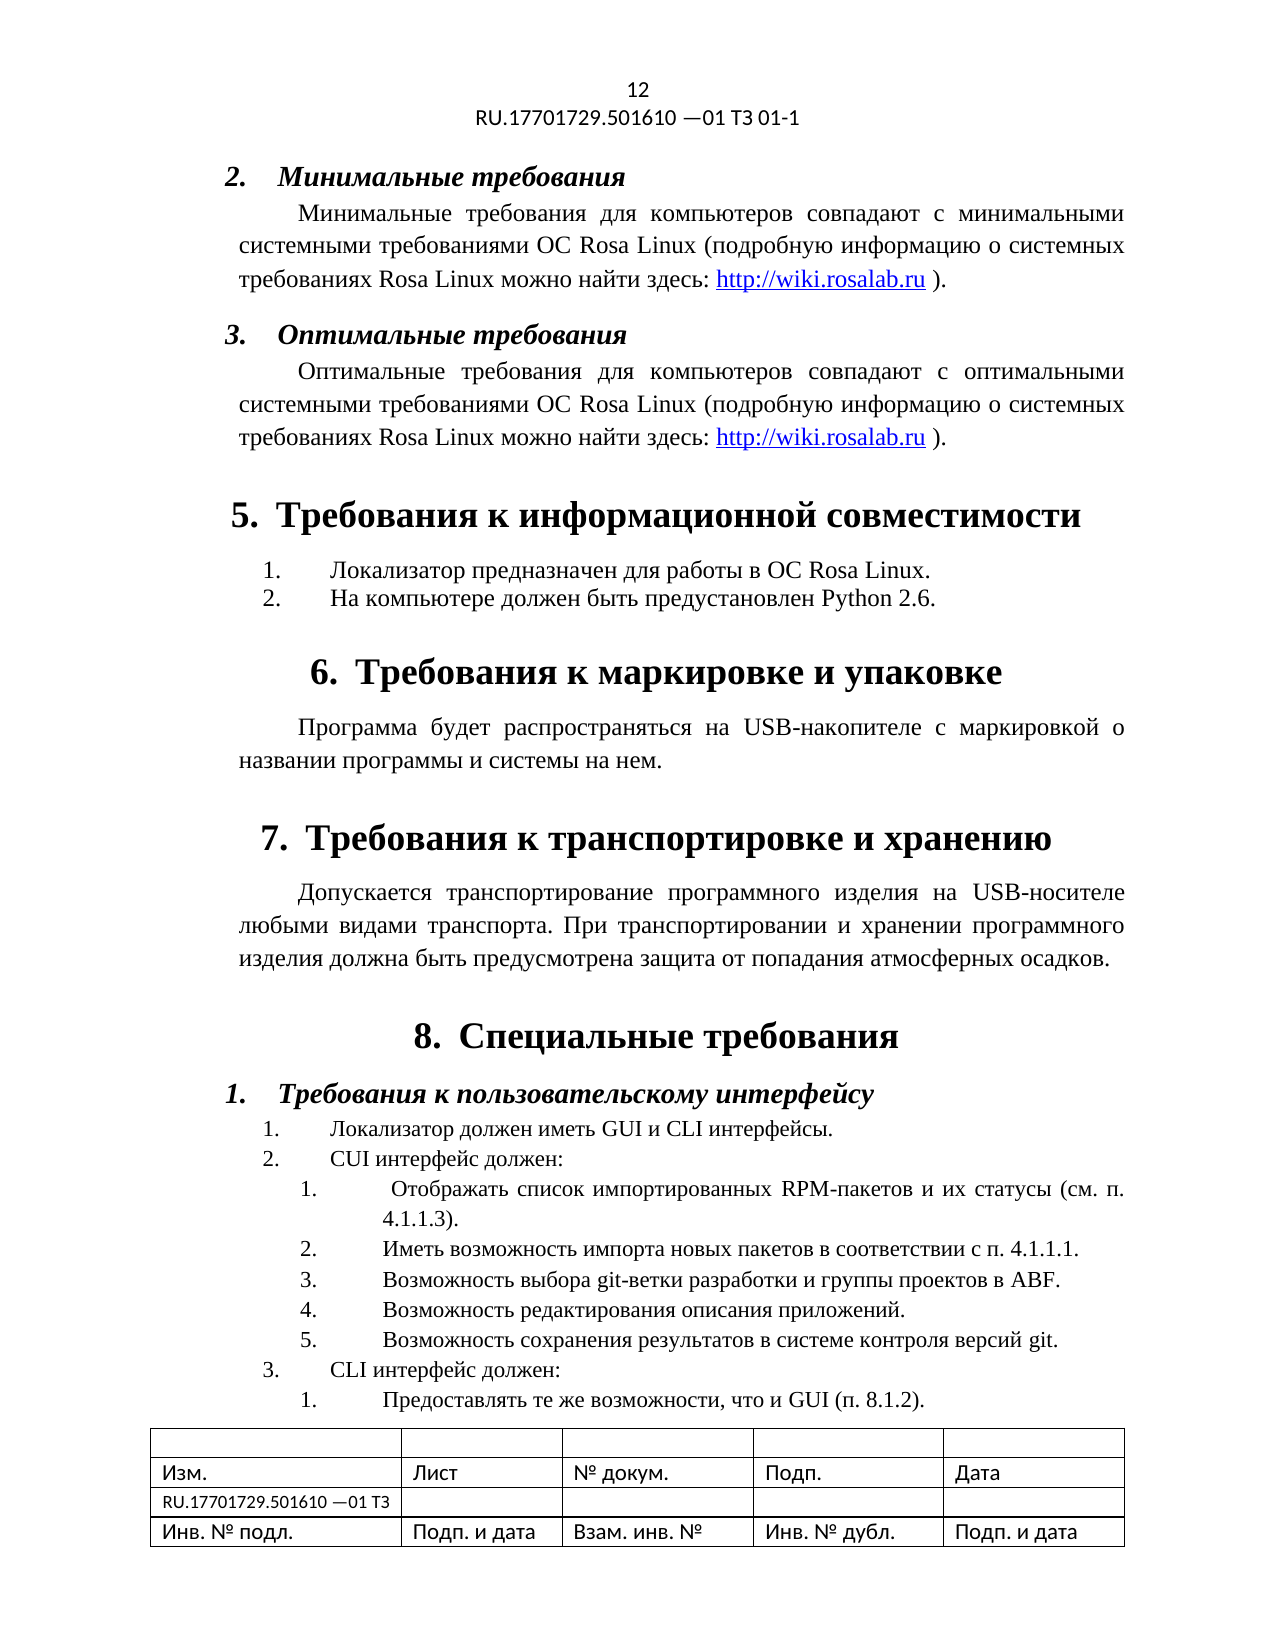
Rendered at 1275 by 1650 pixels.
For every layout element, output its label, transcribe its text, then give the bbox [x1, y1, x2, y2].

list CLI интерфейс должен: [262, 1356, 1125, 1383]
subtitle Требования к информационной совместимости [187, 493, 1125, 536]
subtitle Минимальные требования [225, 159, 1125, 193]
subtitle Специальные требования [187, 1014, 1125, 1057]
list Отображать список импортированных RPM-пакетов и их статусы (см. п. 4.1.1.3). [300, 1175, 1125, 1232]
subtitle Требования к маркировке и упаковке [187, 650, 1125, 693]
text Допускается транспортирование программного изделия на USB-носителе любыми видами транспорта. При транспортировании и хранении программного изделия должна быть предусмотрена защита от попадания атмосферных осадков. [239, 877, 1125, 972]
text Программа будет распространяться на USB-накопителе с маркировкой о названии программы и системы на нем. [239, 712, 1125, 773]
list На компьютере должен быть предустановлен Python 2.6. [262, 583, 1125, 612]
list Предоставлять те же возможности, что и GUI (п. 8.1.2). [300, 1386, 1125, 1413]
list Локализатор предназначен для работы в ОС Rosa Linux. [262, 555, 1125, 583]
list Возможность редактирования описания приложений. [300, 1296, 1125, 1322]
subtitle Требования к пользовательскому интерфейсу [225, 1076, 1125, 1109]
list Локализатор должен иметь GUI и CLI интерфейсы. [262, 1114, 1125, 1141]
list Возможность выбора git-ветки разработки и группы проектов в ABF. [300, 1266, 1125, 1292]
list CUI интерфейс должен: [262, 1145, 1125, 1171]
list Возможность сохранения результатов в системе контроля версий git. [300, 1326, 1125, 1352]
list Иметь возможность импорта новых пакетов в соответствии с п. 4.1.1.1. [300, 1235, 1125, 1262]
text Минимальные требования для компьютеров совпадают с минимальными системными требованиями ОС Rosa Linux (подробную информацию о системных требованиях Rosa Linux можно найти здесь: http://wiki.rosalab.ru ). [239, 198, 1125, 292]
text Оптимальные требования для компьютеров совпадают с оптимальными системными требованиями ОС Rosa Linux (подробную информацию о системных требованиях Rosa Linux можно найти здесь: http://wiki.rosalab.ru ). [239, 356, 1125, 451]
subtitle Оптимальные требования [225, 317, 1125, 351]
subtitle Требования к транспортировке и хранению [187, 815, 1125, 858]
